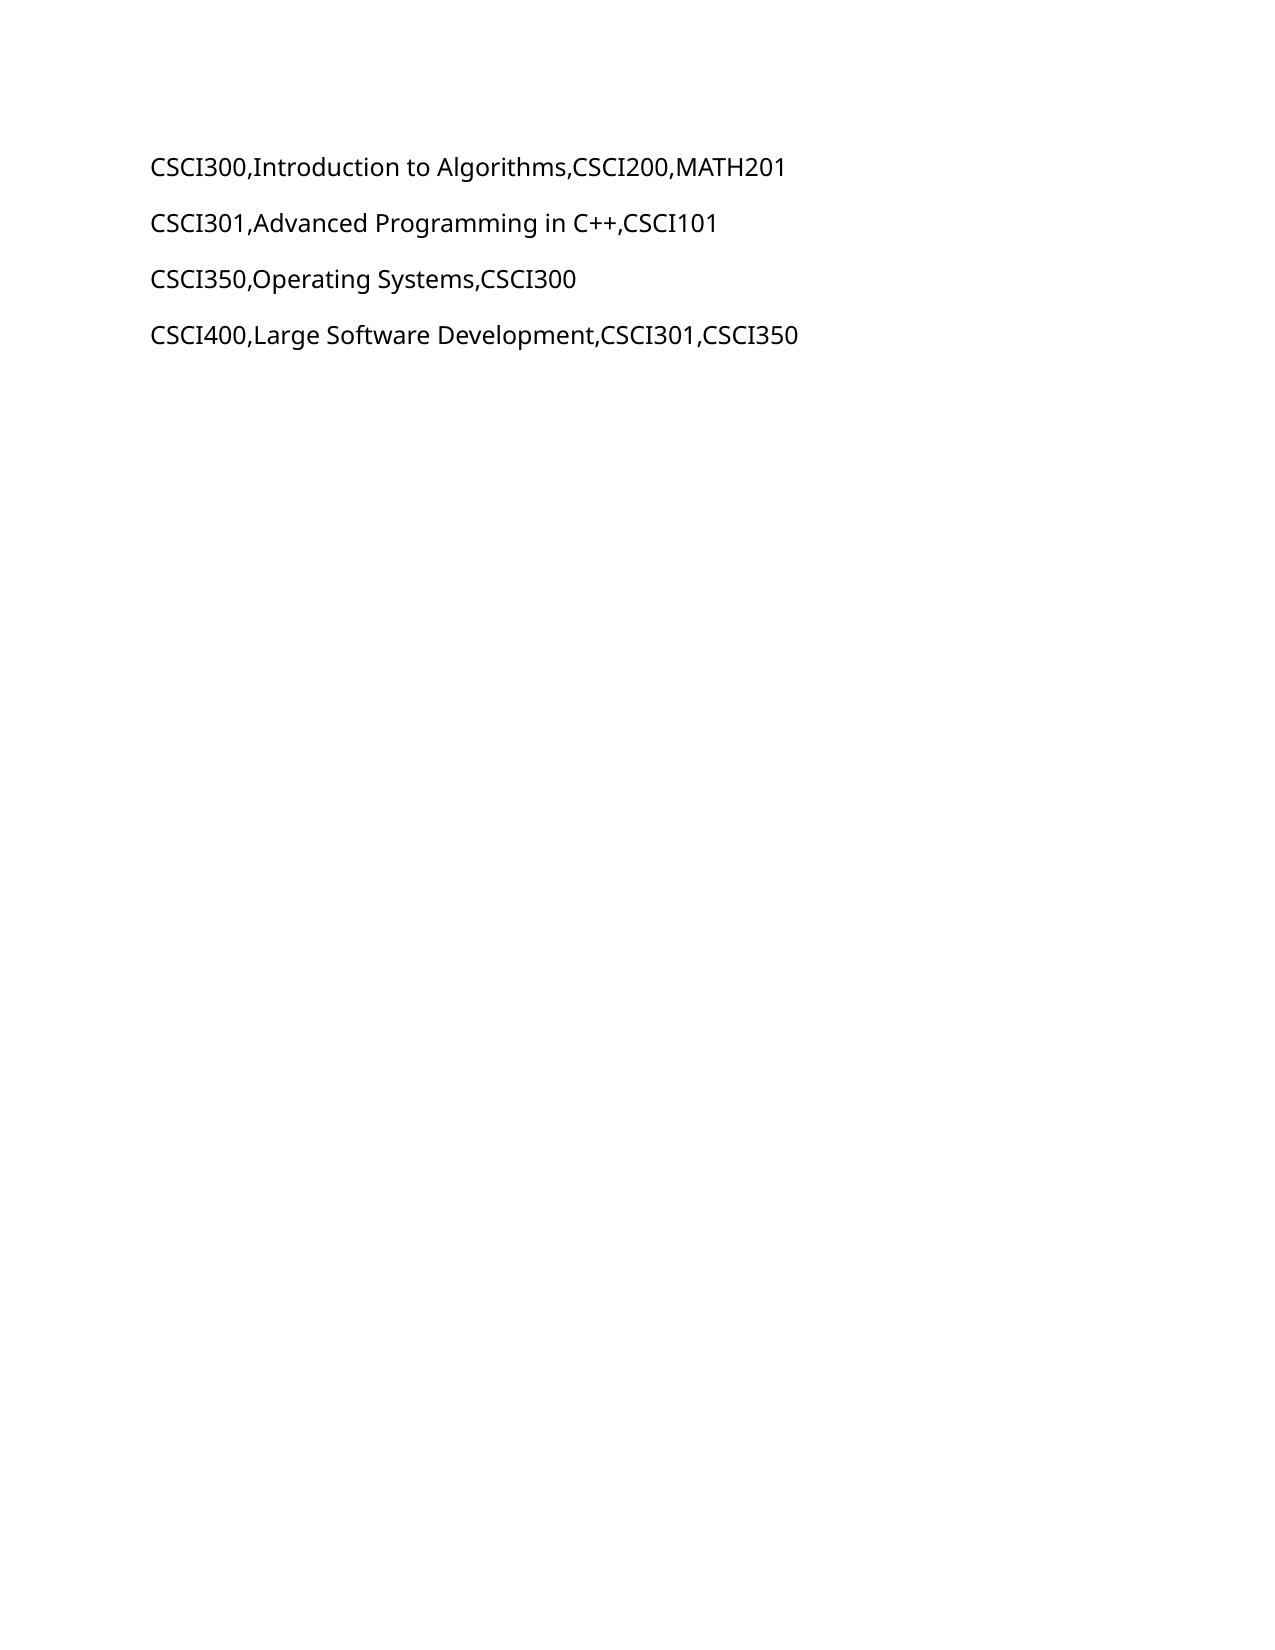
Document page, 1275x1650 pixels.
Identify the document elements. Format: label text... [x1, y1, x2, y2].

text CSCI300,Introduction to Algorithms,CSCI200,MATH201 [150, 150, 1125, 184]
text CSCI301,Advanced Programming in C++,CSCI101 [150, 206, 1125, 240]
text CSCI400,Large Software Development,CSCI301,CSCI350 [150, 317, 1125, 352]
text CSCI350,Operating Systems,CSCI300 [150, 262, 1125, 296]
